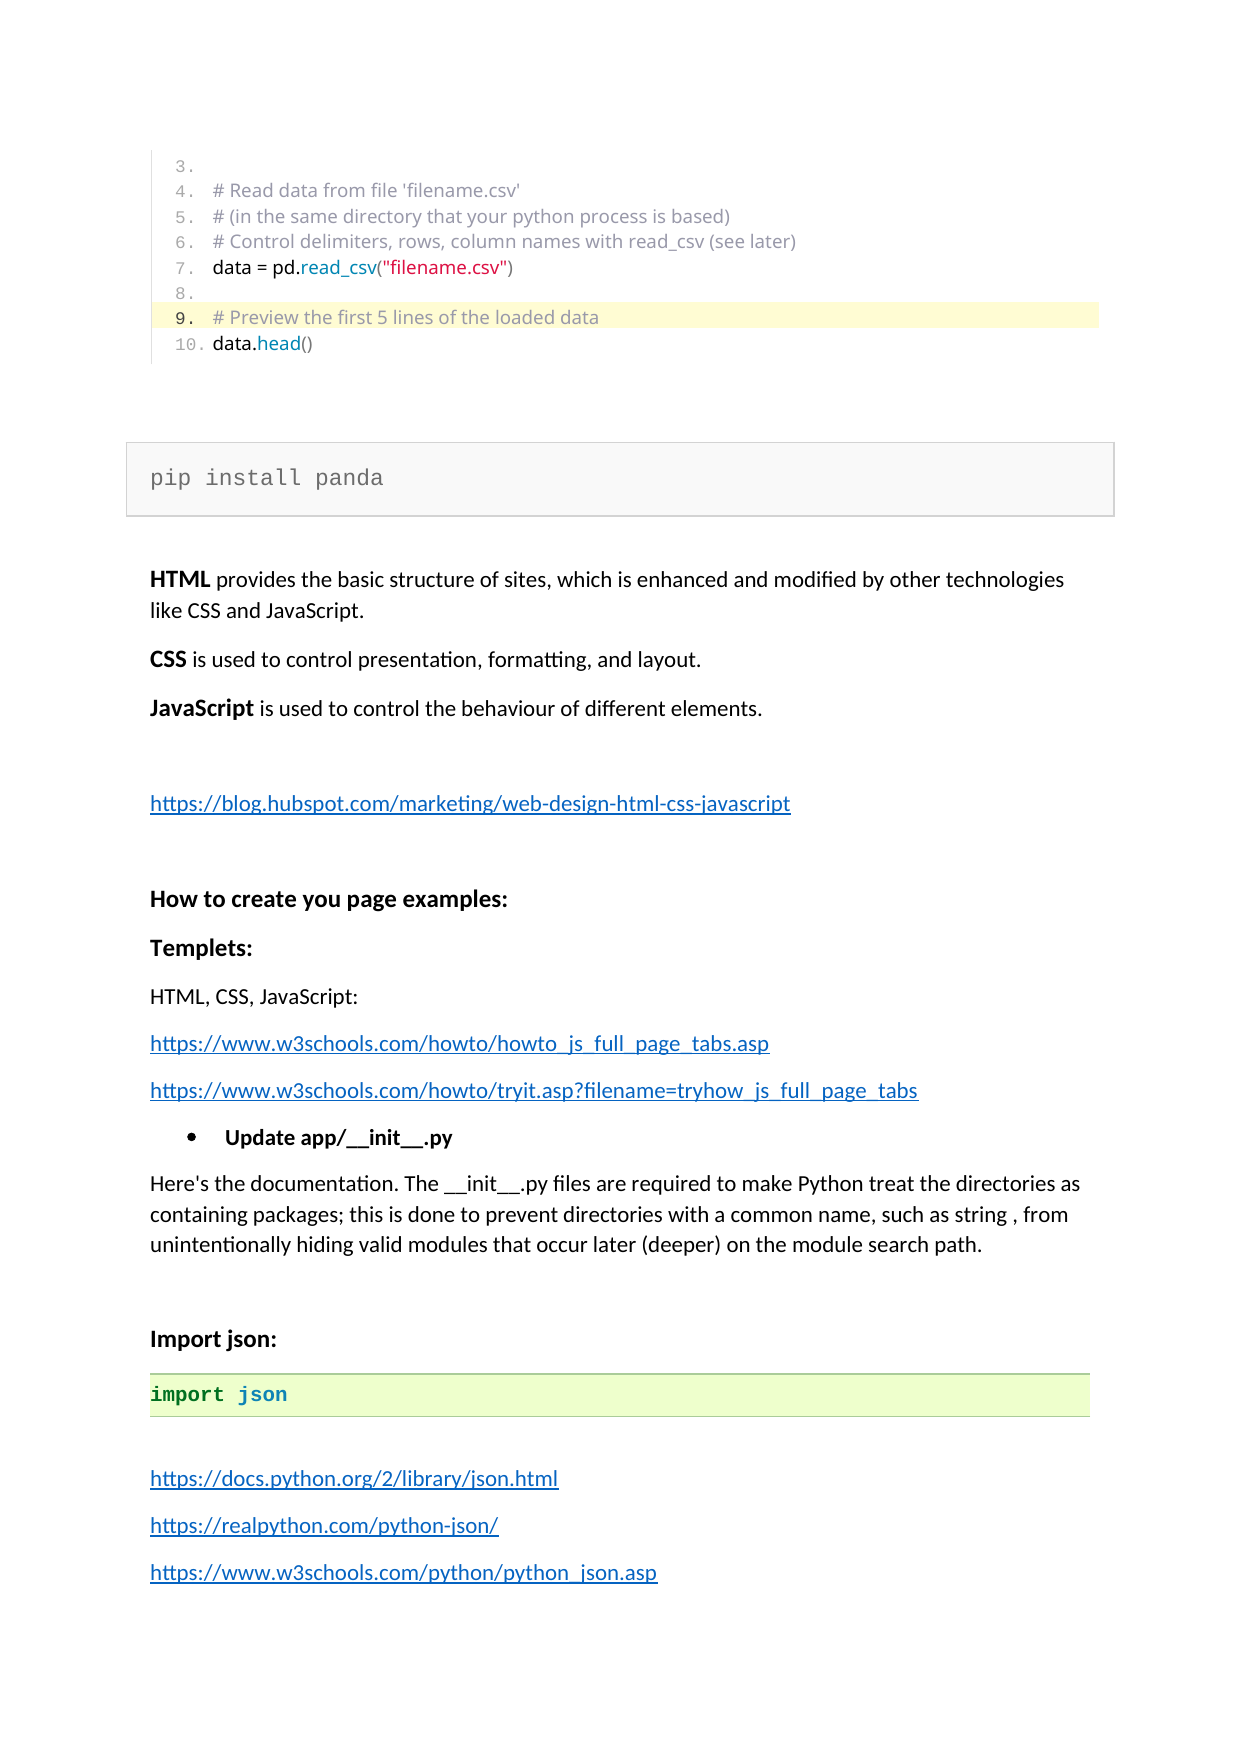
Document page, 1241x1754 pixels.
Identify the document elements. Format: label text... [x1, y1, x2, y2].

text https://realpython.com/python-json/ [150, 1511, 1090, 1539]
text HTML, CSS, JavaScript: [150, 982, 1090, 1010]
text HTML provides the basic structure of sites, which is enhanced and modified by other technologies like CSS and JavaScript. [150, 563, 1090, 624]
text pip install panda [127, 443, 1113, 515]
list data = pd.read_csv("filename.csv") [152, 252, 1099, 277]
text https://www.w3schools.com/howto/howto_js_full_page_tabs.asp [150, 1029, 1090, 1057]
text JavaScript is used to control the behaviour of different elements. [150, 693, 1090, 723]
text Here's the documentation. The __init__.py files are required to make Python treat the directories as containing packages; this is done to prevent directories with a common name, such as string , from unintentionally hiding valid modules that occur later (deeper) on the module search path. [150, 1169, 1090, 1258]
text https://www.w3schools.com/python/python_json.asp [150, 1558, 1090, 1586]
text import json [150, 1375, 1090, 1416]
list # Preview the first 5 lines of the loaded data [152, 302, 1099, 328]
text Import json: [150, 1324, 1090, 1354]
text https://docs.python.org/2/library/json.html [150, 1464, 1090, 1492]
text Templets: [150, 932, 1090, 963]
text CSS is used to control presentation, formatting, and layout. [150, 643, 1090, 673]
list data.head() [152, 328, 1099, 364]
list # Read data from file 'filename.csv' [152, 175, 1099, 201]
text How to create you page examples: [150, 883, 1090, 913]
text https://blog.hubspot.com/marketing/web-design-html-css-javascript [150, 789, 1090, 817]
list Update app/__init__.py [187, 1123, 1090, 1151]
list # Control delimiters, rows, column names with read_csv (see later) [152, 226, 1099, 252]
text https://www.w3schools.com/howto/tryit.asp?filename=tryhow_js_full_page_tabs [150, 1076, 1090, 1104]
list # (in the same directory that your python process is based) [152, 201, 1099, 226]
